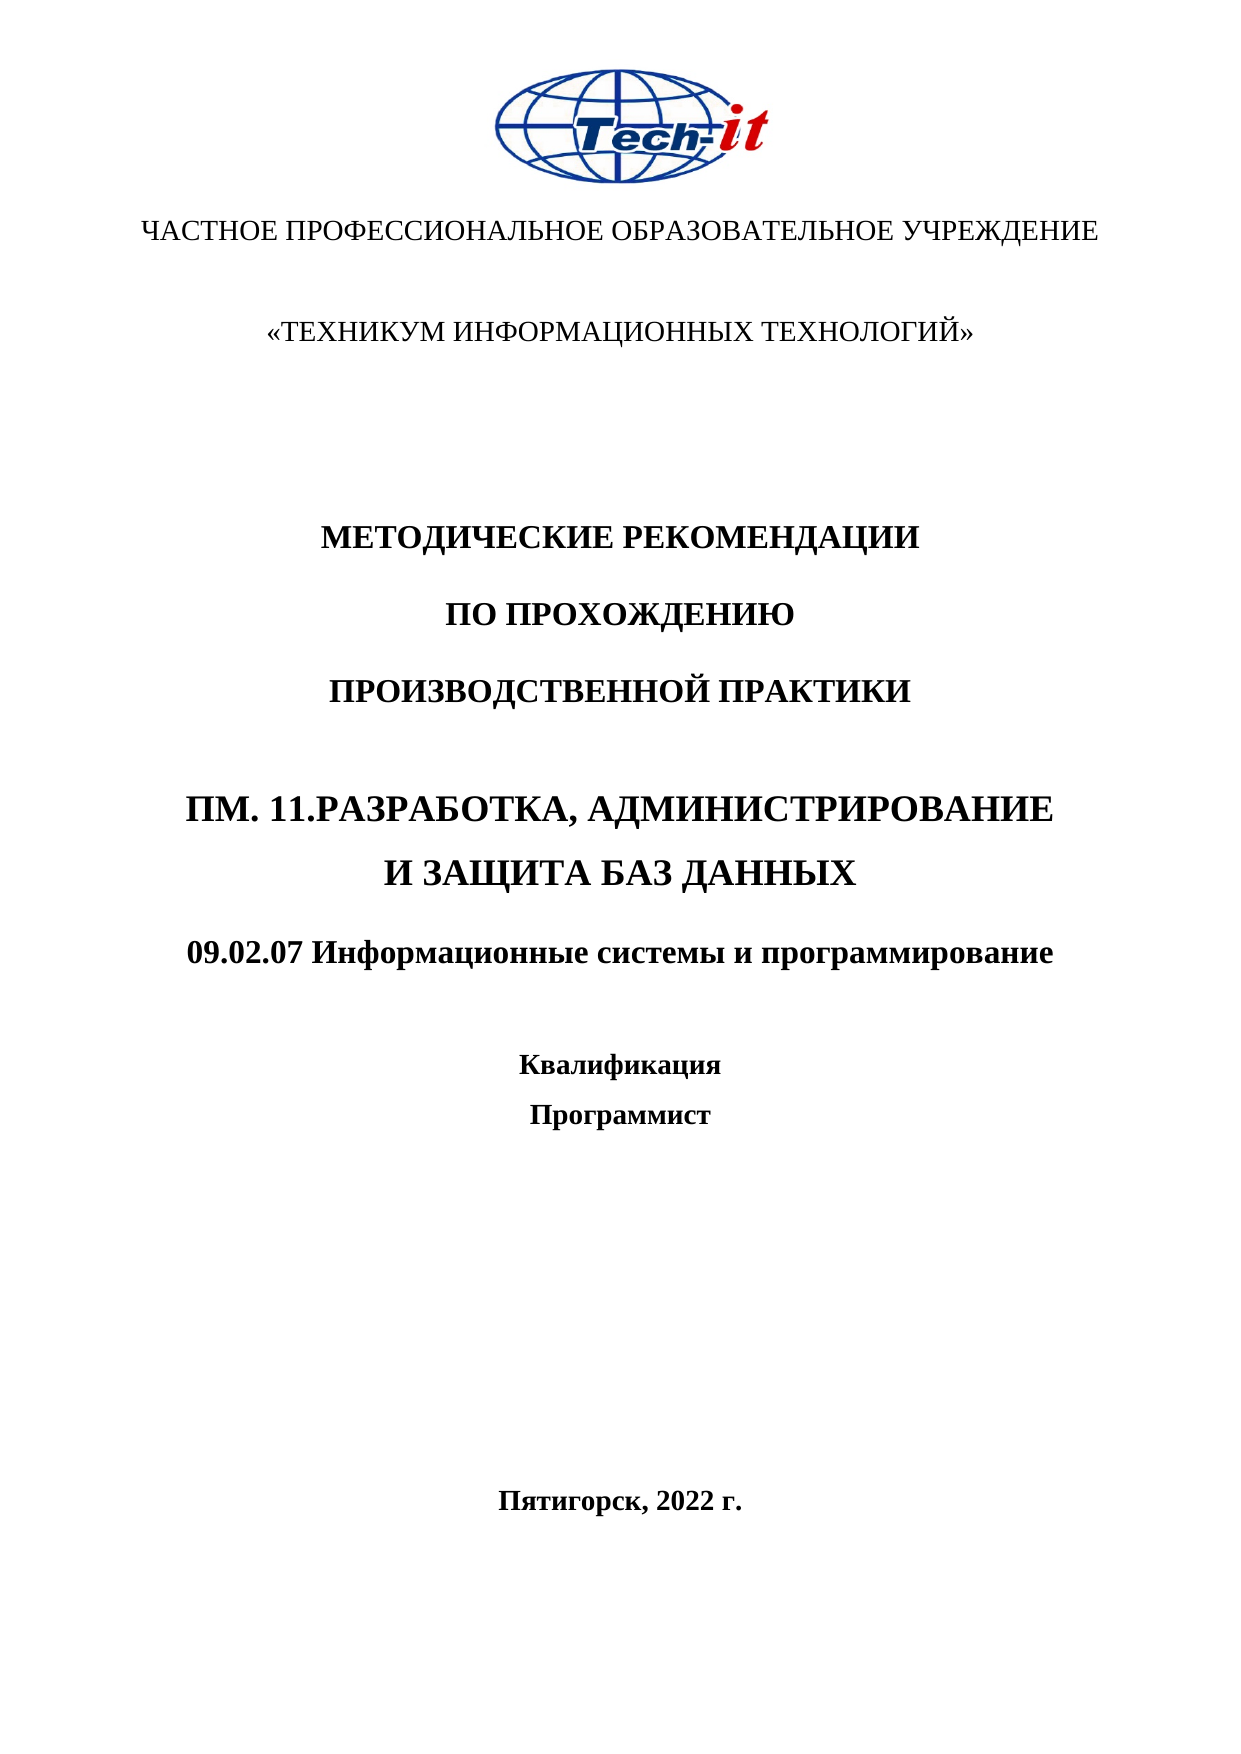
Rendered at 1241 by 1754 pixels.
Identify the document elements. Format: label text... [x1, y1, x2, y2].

text 09.02.07 Информационные системы и программирование [59, 932, 1181, 970]
text И ЗАЩИТА БАЗ ДАННЫХ [59, 851, 1181, 894]
text ПО ПРОХОЖДЕНИЮ [59, 594, 1181, 633]
text ЧАСТНОЕ ПРОФЕССИОНАЛЬНОЕ ОБРАЗОВАТЕЛЬНОЕ УЧРЕЖДЕНИЕ [59, 59, 1181, 247]
text ПМ. 11.РАЗРАБОТКА, АДМИНИСТРИРОВАНИЕ [59, 786, 1181, 829]
text «ТЕХНИКУМ ИНФОРМАЦИОННЫХ ТЕХНОЛОГИЙ» [59, 314, 1181, 347]
picture [476, 59, 775, 197]
text Квалификация [59, 1047, 1181, 1081]
text Программист [59, 1097, 1181, 1131]
text МЕТОДИЧЕСКИЕ РЕКОМЕНДАЦИИ [59, 518, 1181, 556]
text ПРОИЗВОДСТВЕННОЙ ПРАКТИКИ [59, 671, 1181, 709]
text Пятигорск, 2022 г. [59, 1483, 1181, 1517]
